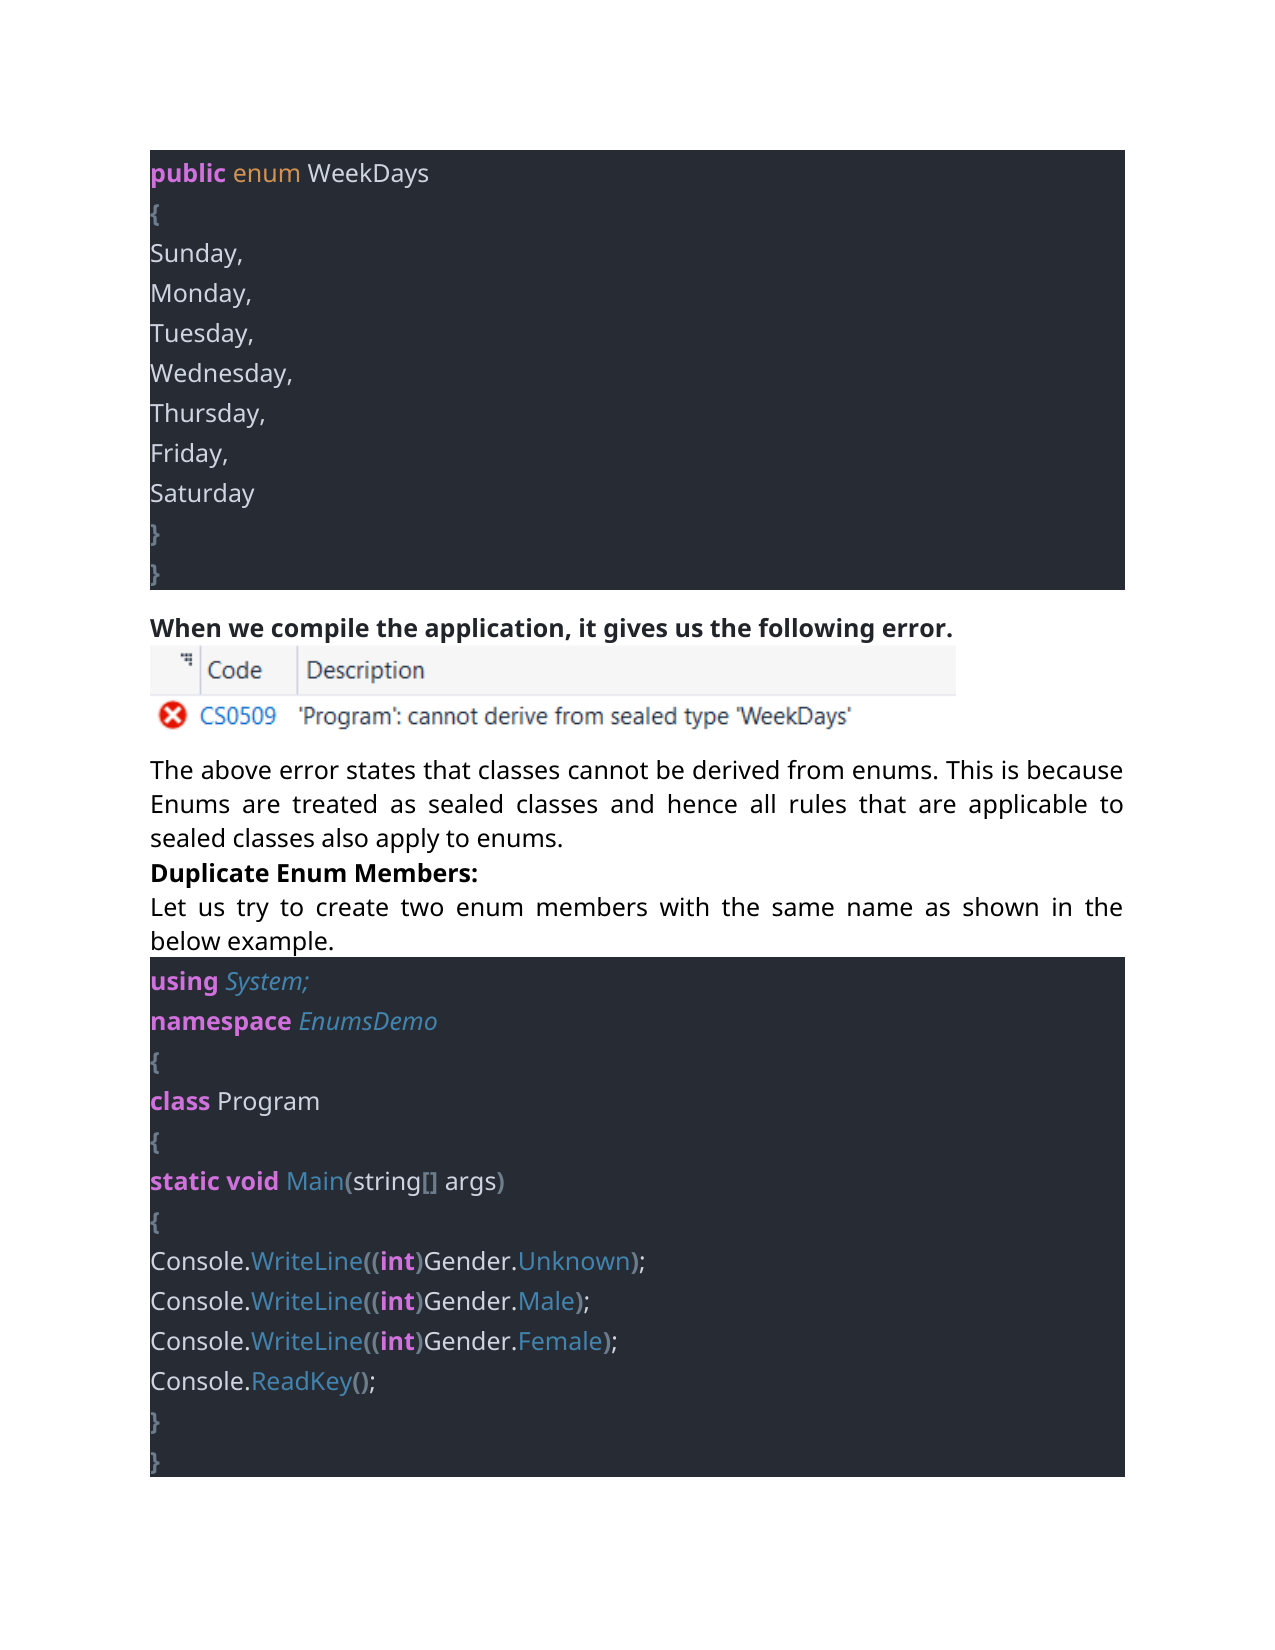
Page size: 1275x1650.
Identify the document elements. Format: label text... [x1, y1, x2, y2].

text Duplicate Enum Members: [150, 855, 1125, 889]
text { [150, 1197, 1125, 1237]
text using System; [150, 957, 1125, 997]
text Friday, [150, 430, 1125, 470]
text } [150, 510, 1125, 550]
text Sunday, [150, 230, 1125, 270]
text namespace EnumsDemo [150, 997, 1125, 1037]
text Let us try to create two enum members with the same name as shown in the below example. [150, 889, 1125, 957]
text { [150, 1117, 1125, 1157]
text Thursday, [150, 390, 1125, 430]
text static void Main(string[] args) [150, 1157, 1125, 1197]
picture [150, 645, 956, 753]
text } [150, 1397, 1125, 1437]
text Console.WriteLine((int)Gender.Female); [150, 1317, 1125, 1357]
text Console.WriteLine((int)Gender.Male); [150, 1277, 1125, 1317]
text Console.WriteLine((int)Gender.Unknown); [150, 1237, 1125, 1277]
text The above error states that classes cannot be derived from enums. This is because Enums are treated as sealed classes and hence all rules that are applicable to sealed classes also apply to enums. [150, 753, 1125, 855]
text Wednesday, [150, 350, 1125, 390]
text Saturday [150, 470, 1125, 510]
text class Program [150, 1077, 1125, 1117]
text public enum WeekDays [150, 150, 1125, 190]
text Tuesday, [150, 310, 1125, 350]
text { [150, 1037, 1125, 1077]
text Console.ReadKey(); [150, 1357, 1125, 1397]
text } [150, 1437, 1125, 1477]
text When we compile the application, it gives us the following error. [150, 611, 1125, 645]
text Monday, [150, 270, 1125, 310]
text } [150, 550, 1125, 590]
text { [150, 190, 1125, 230]
